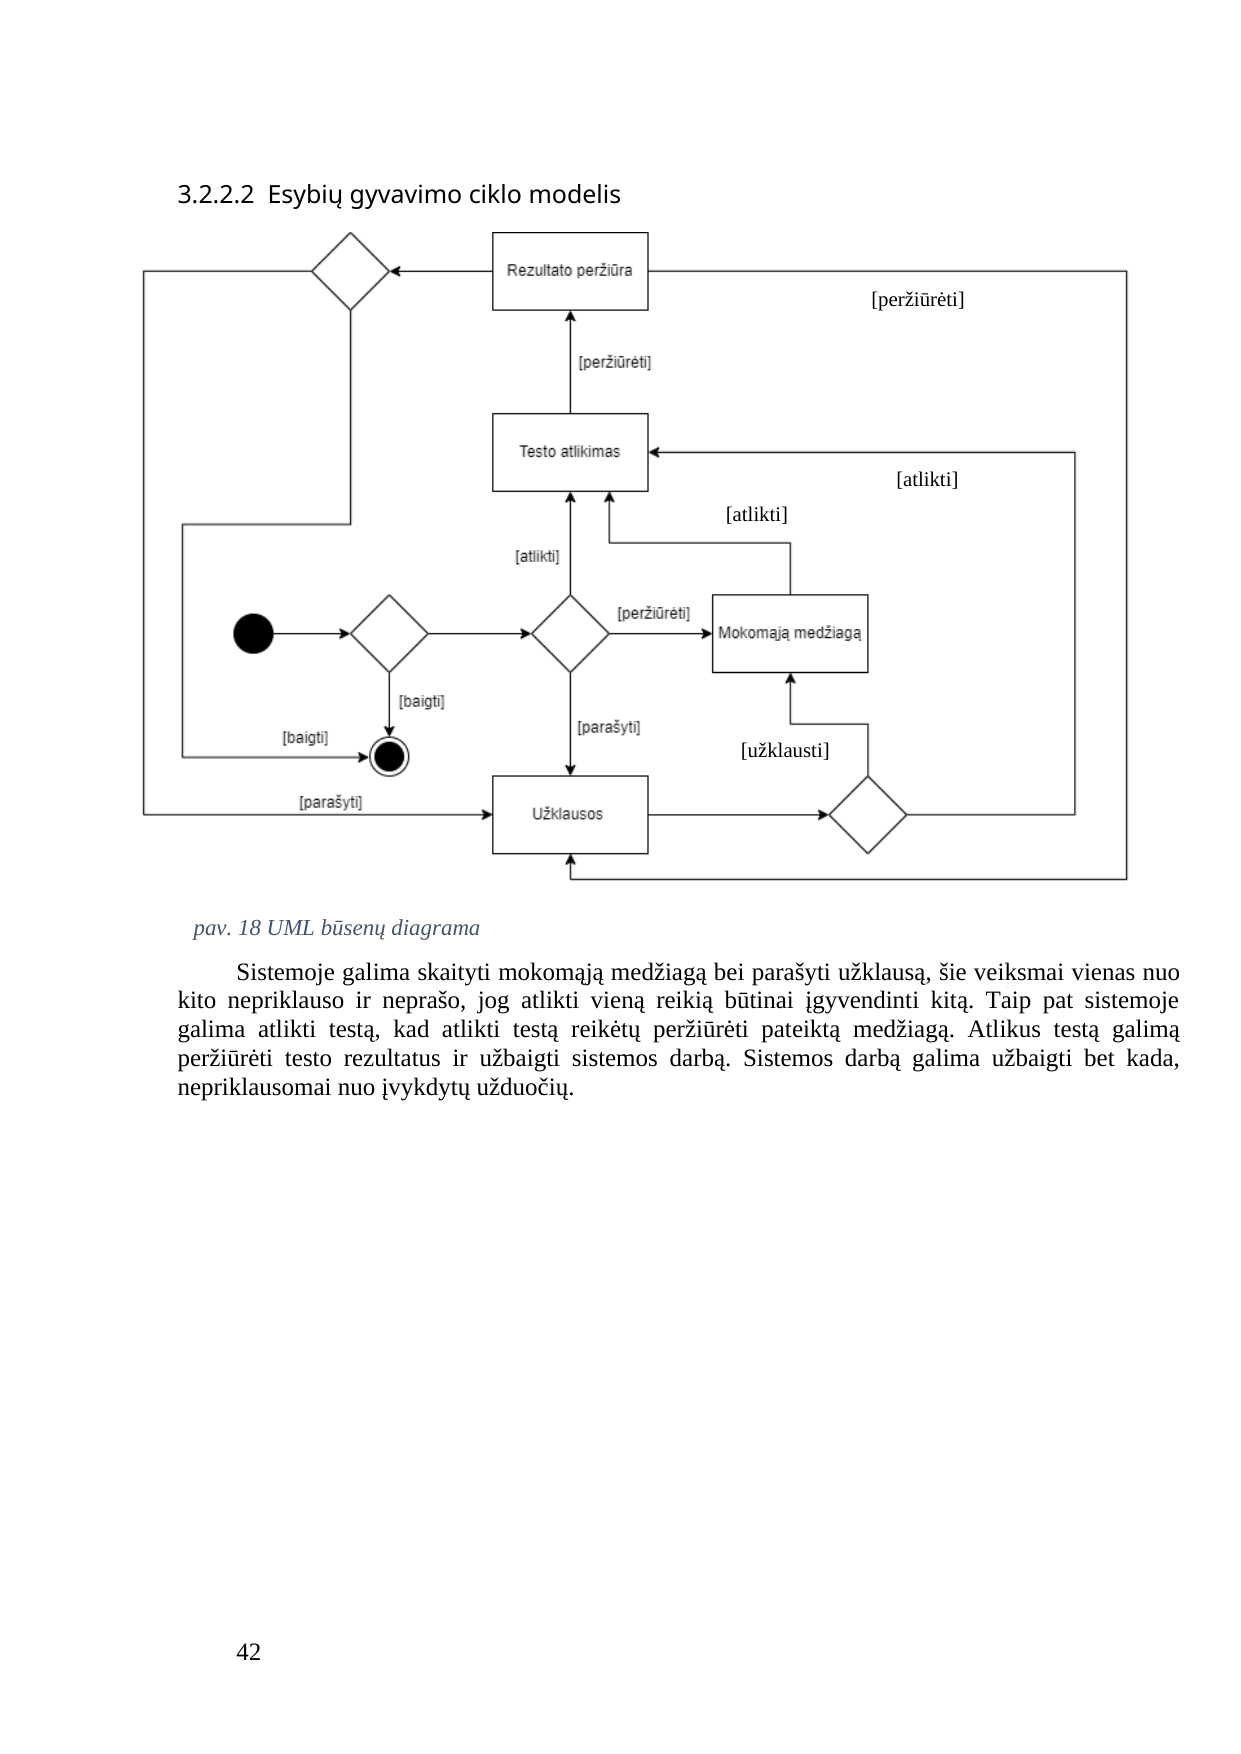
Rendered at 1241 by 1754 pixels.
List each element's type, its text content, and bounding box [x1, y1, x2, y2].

picture [134, 232, 1139, 892]
subtitle Esybių gyvavimo ciklo modelis [177, 177, 1181, 211]
